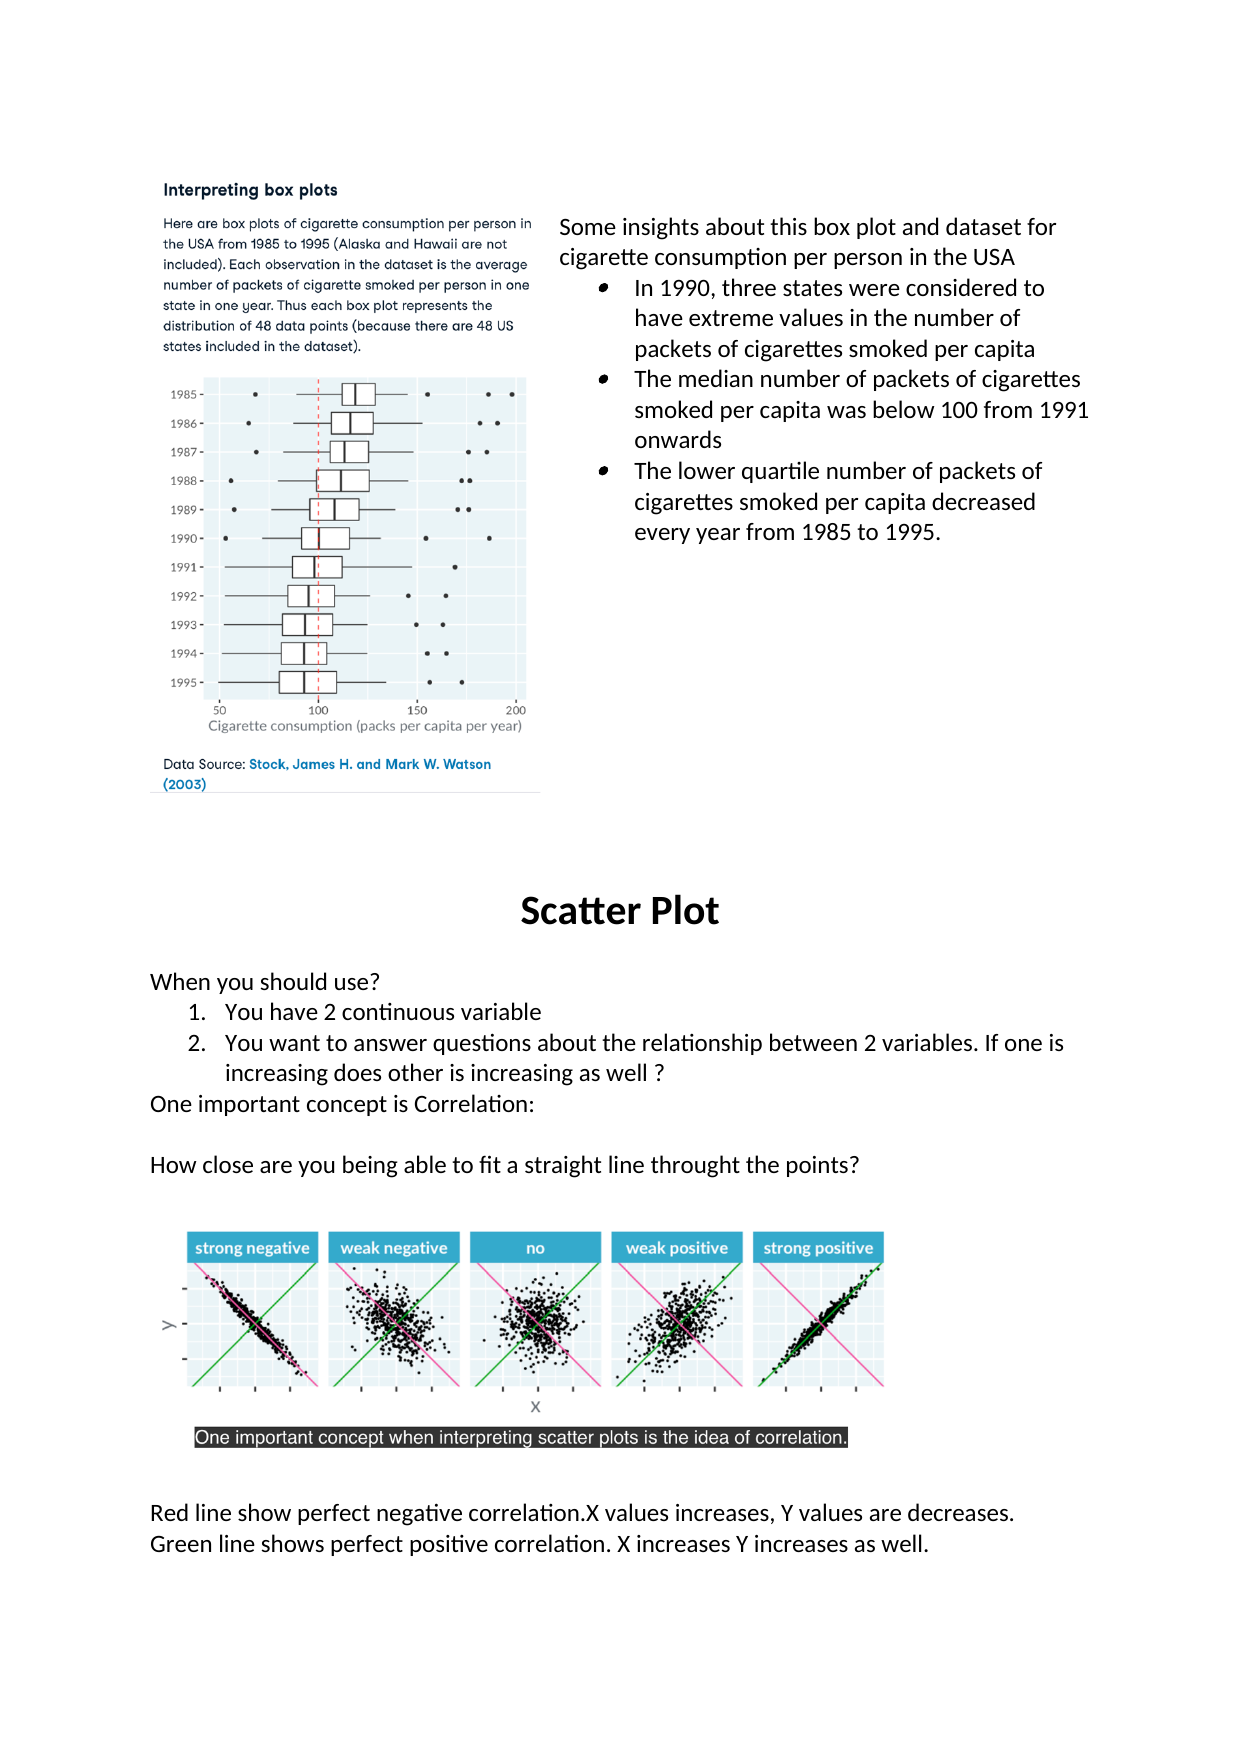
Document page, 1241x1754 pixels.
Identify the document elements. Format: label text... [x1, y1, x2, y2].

text Scatter Plot [150, 884, 1090, 935]
text How close are you being able to fit a straight line throught the points? [150, 1149, 1090, 1179]
list You want to answer questions about the relationship between 2 variables. If one is increasing does other is increasing as well ? [187, 1027, 1090, 1088]
picture [150, 180, 541, 793]
list The median number of packets of cigarettes smoked per capita was below 100 from 1991 onwards [541, 364, 1090, 455]
text Red line show perfect negative correlation.X values increases, Y values are decreases. Green line shows perfect positive correlation. X increases Y increases as well. [150, 1497, 1090, 1558]
list You have 2 continuous variable [187, 996, 1090, 1027]
text One important concept is Correlation: [150, 1088, 1090, 1118]
list In 1990, three states were considered to have extreme values in the number of packets of cigarettes smoked per capita [541, 272, 1090, 364]
text Some insights about this box plot and dataset for cigarette consumption per person in the USA [541, 211, 1090, 272]
text When you should use? [150, 966, 1090, 996]
picture [150, 1210, 897, 1467]
list The lower quartile number of packets of cigarettes smoked per capita decreased every year from 1985 to 1995. [187, 455, 1090, 823]
